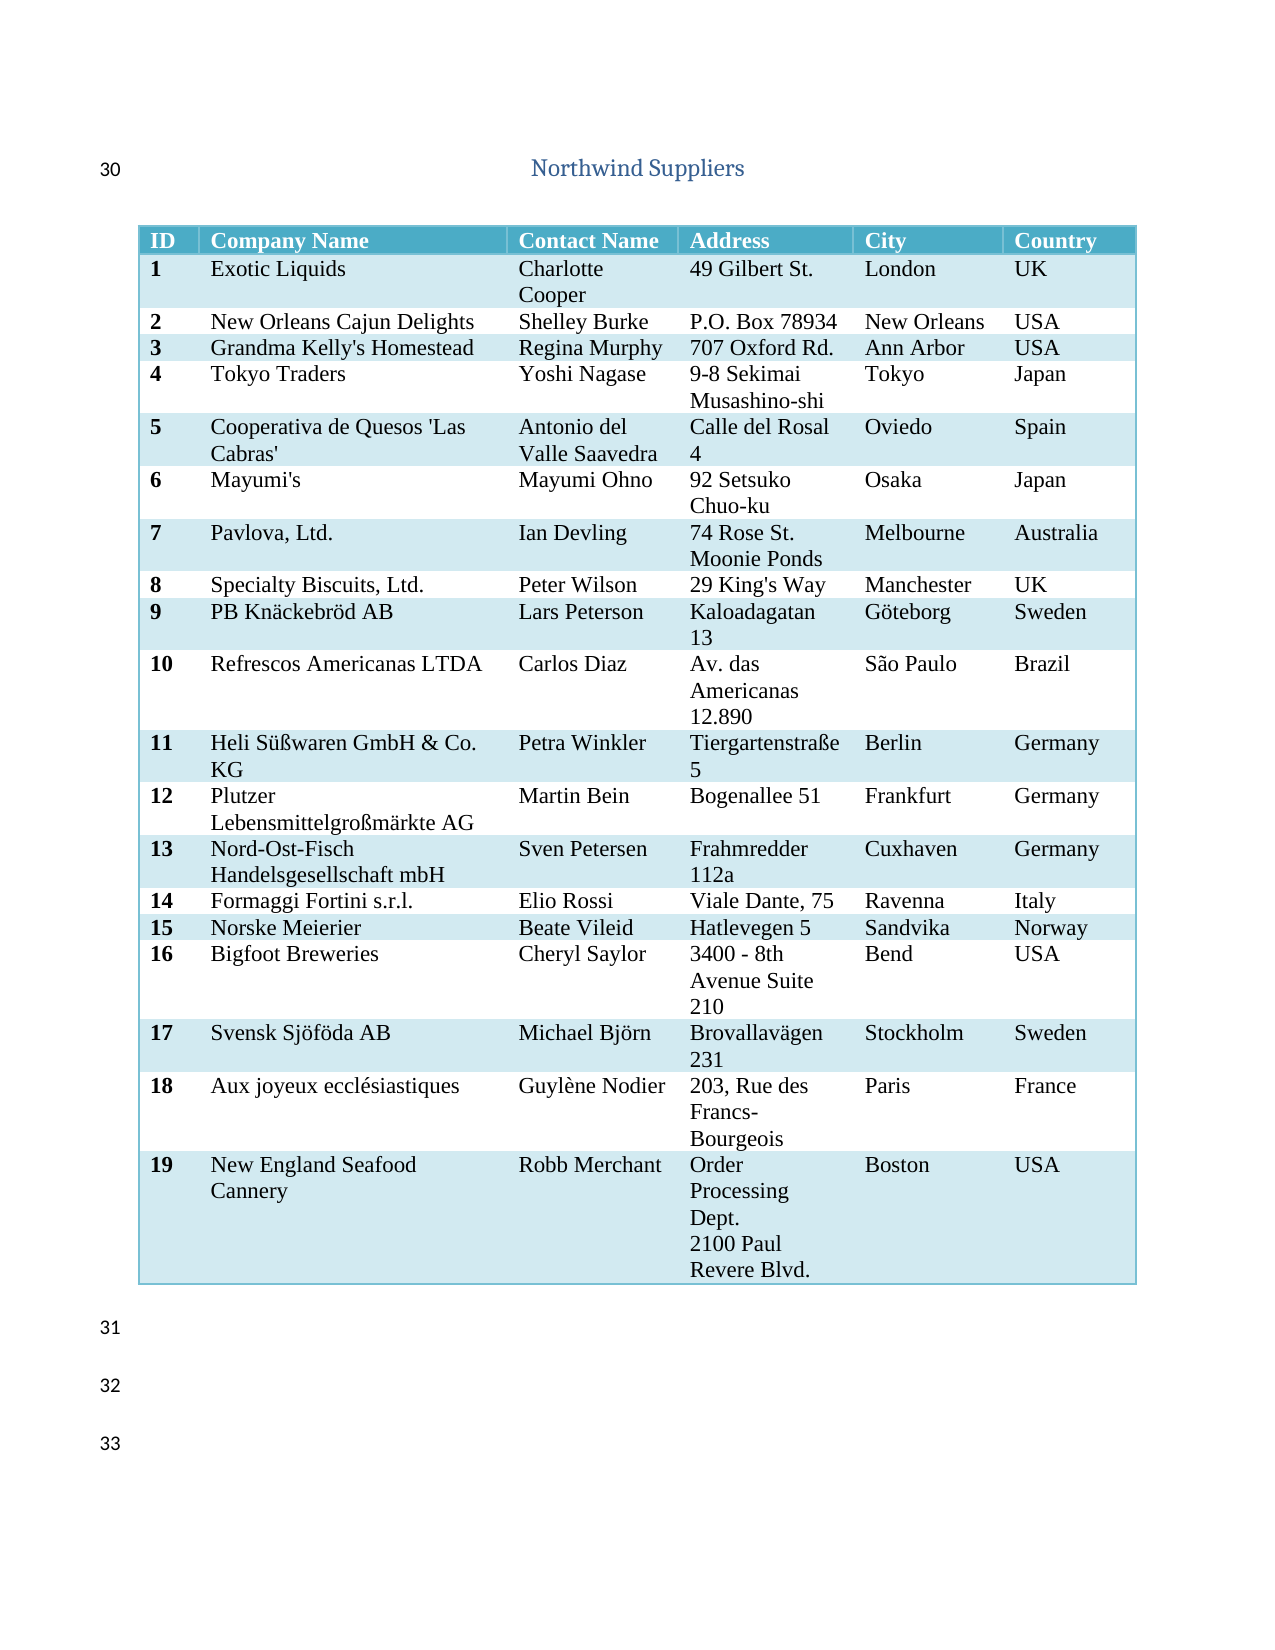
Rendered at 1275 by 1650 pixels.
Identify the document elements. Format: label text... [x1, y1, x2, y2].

table_cell Brovallavägen 231 [678, 1019, 853, 1072]
table_cell Carlos Diaz [507, 650, 678, 729]
table_cell 6 [140, 466, 199, 519]
table_cell Bend [853, 940, 1003, 1019]
table_cell Aux joyeux ecclésiastiques [199, 1072, 507, 1151]
table_cell 12 [140, 782, 199, 835]
table_cell Bogenallee 51 [678, 782, 853, 835]
table_cell Paris [853, 1072, 1003, 1151]
table_cell USA [1003, 334, 1135, 361]
table_cell New Orleans Cajun Delights [199, 308, 507, 334]
table_cell São Paulo [853, 650, 1003, 729]
subtitle Northwind Suppliers [150, 154, 1125, 183]
table_cell Charlotte Cooper [507, 255, 678, 308]
table_cell 18 [140, 1072, 199, 1151]
table_cell Yoshi Nagase [507, 361, 678, 413]
table_cell Elio Rossi [507, 888, 678, 914]
table_cell 13 [140, 835, 199, 888]
table_cell Tokyo [853, 361, 1003, 413]
table_cell Germany [1003, 782, 1135, 835]
table_cell Germany [1003, 730, 1135, 782]
table_cell 203, Rue des Francs-Bourgeois [678, 1072, 853, 1151]
table_cell 5 [140, 413, 199, 466]
table_cell Tiergartenstraße 5 [678, 730, 853, 782]
table_cell Michael Björn [507, 1019, 678, 1072]
table_cell France [1003, 1072, 1135, 1151]
table_cell 707 Oxford Rd. [678, 334, 853, 361]
table_cell London [853, 255, 1003, 308]
table_cell Heli Süßwaren GmbH & Co. KG [199, 730, 507, 782]
table_cell Shelley Burke [507, 308, 678, 334]
table_cell Osaka [853, 466, 1003, 519]
table_cell Sandvika [853, 914, 1003, 940]
table_cell Guylène Nodier [507, 1072, 678, 1151]
table_cell Kaloadagatan 13 [678, 598, 853, 650]
table_cell Refrescos Americanas LTDA [199, 650, 507, 729]
table_cell 11 [140, 730, 199, 782]
table_cell New Orleans [853, 308, 1003, 334]
table_cell 4 [140, 361, 199, 413]
table_cell 17 [140, 1019, 199, 1072]
table_cell Exotic Liquids [199, 255, 507, 308]
table_cell Petra Winkler [507, 730, 678, 782]
table_cell Regina Murphy [507, 334, 678, 361]
table_cell Cuxhaven [853, 835, 1003, 888]
table_header City [854, 227, 1002, 253]
table_cell USA [1003, 308, 1135, 334]
table_cell Japan [1003, 361, 1135, 413]
table_cell New England Seafood Cannery [199, 1151, 507, 1283]
table_cell UK [1003, 571, 1135, 598]
table_cell Berlin [853, 730, 1003, 782]
table_cell Viale Dante, 75 [678, 888, 853, 914]
table_header Address [679, 227, 852, 253]
table_cell Brazil [1003, 650, 1135, 729]
table_cell Manchester [853, 571, 1003, 598]
table_cell Stockholm [853, 1019, 1003, 1072]
table_cell Cooperativa de Quesos 'Las Cabras' [199, 413, 507, 466]
table_cell Ravenna [853, 888, 1003, 914]
table_cell Sweden [1003, 1019, 1135, 1072]
table_cell Frankfurt [853, 782, 1003, 835]
table_cell Cheryl Saylor [507, 940, 678, 1019]
table_cell Hatlevegen 5 [678, 914, 853, 940]
table_cell 16 [140, 940, 199, 1019]
table_cell 1 [140, 255, 199, 308]
table_header Company Name [200, 227, 506, 253]
table_cell Spain [1003, 413, 1135, 466]
table_cell Nord-Ost-Fisch Handelsgesellschaft mbH [199, 835, 507, 888]
table_cell 9 [140, 598, 199, 650]
table_cell 10 [140, 650, 199, 729]
table_cell USA [1003, 940, 1135, 1019]
table_cell Sven Petersen [507, 835, 678, 888]
table_cell Svensk Sjöföda AB [199, 1019, 507, 1072]
table_cell 49 Gilbert St. [678, 255, 853, 308]
table_cell Plutzer Lebensmittelgroßmärkte AG [199, 782, 507, 835]
table_cell Calle del Rosal 4 [678, 413, 853, 466]
table_cell 92 Setsuko Chuo-ku [678, 466, 853, 519]
table_header Country [1004, 227, 1135, 253]
table_cell Oviedo [853, 413, 1003, 466]
table_cell 3400 - 8th Avenue Suite 210 [678, 940, 853, 1019]
table_cell Pavlova, Ltd. [199, 519, 507, 571]
table_cell Bigfoot Breweries [199, 940, 507, 1019]
table_cell 29 King's Way [678, 571, 853, 598]
table_cell Boston [853, 1151, 1003, 1283]
table_cell 7 [140, 519, 199, 571]
table_cell Peter Wilson [507, 571, 678, 598]
table_cell Order Processing Dept. 2100 Paul Revere Blvd. [678, 1151, 853, 1283]
table_header Contact Name [508, 227, 677, 253]
table_cell Norske Meierier [199, 914, 507, 940]
table_cell 9-8 Sekimai Musashino-shi [678, 361, 853, 413]
table_cell 8 [140, 571, 199, 598]
table_cell Ann Arbor [853, 334, 1003, 361]
table_cell Melbourne [853, 519, 1003, 571]
table_cell UK [1003, 255, 1135, 308]
table_cell Martin Bein [507, 782, 678, 835]
table_cell Frahmredder 112a [678, 835, 853, 888]
table_cell Germany [1003, 835, 1135, 888]
table_cell Antonio del Valle Saavedra [507, 413, 678, 466]
table_cell Mayumi Ohno [507, 466, 678, 519]
table_cell Göteborg [853, 598, 1003, 650]
table_cell USA [1003, 1151, 1135, 1283]
table_cell Mayumi's [199, 466, 507, 519]
table_cell P.O. Box 78934 [678, 308, 853, 334]
table_cell Japan [1003, 466, 1135, 519]
table_cell Tokyo Traders [199, 361, 507, 413]
table_header ID [140, 227, 198, 253]
table_cell 15 [140, 914, 199, 940]
table_cell Specialty Biscuits, Ltd. [199, 571, 507, 598]
table_cell Formaggi Fortini s.r.l. [199, 888, 507, 914]
table_cell 3 [140, 334, 199, 361]
table_cell Lars Peterson [507, 598, 678, 650]
table_cell Beate Vileid [507, 914, 678, 940]
table_cell Norway [1003, 914, 1135, 940]
table_cell PB Knäckebröd AB [199, 598, 507, 650]
table_cell Av. das Americanas 12.890 [678, 650, 853, 729]
table_cell Italy [1003, 888, 1135, 914]
table_cell 2 [140, 308, 199, 334]
table_cell Australia [1003, 519, 1135, 571]
table_cell Robb Merchant [507, 1151, 678, 1283]
table_cell Grandma Kelly's Homestead [199, 334, 507, 361]
table_cell 19 [140, 1151, 199, 1283]
table_cell Ian Devling [507, 519, 678, 571]
table_cell Sweden [1003, 598, 1135, 650]
table_cell 14 [140, 888, 199, 914]
table_cell 74 Rose St. Moonie Ponds [678, 519, 853, 571]
